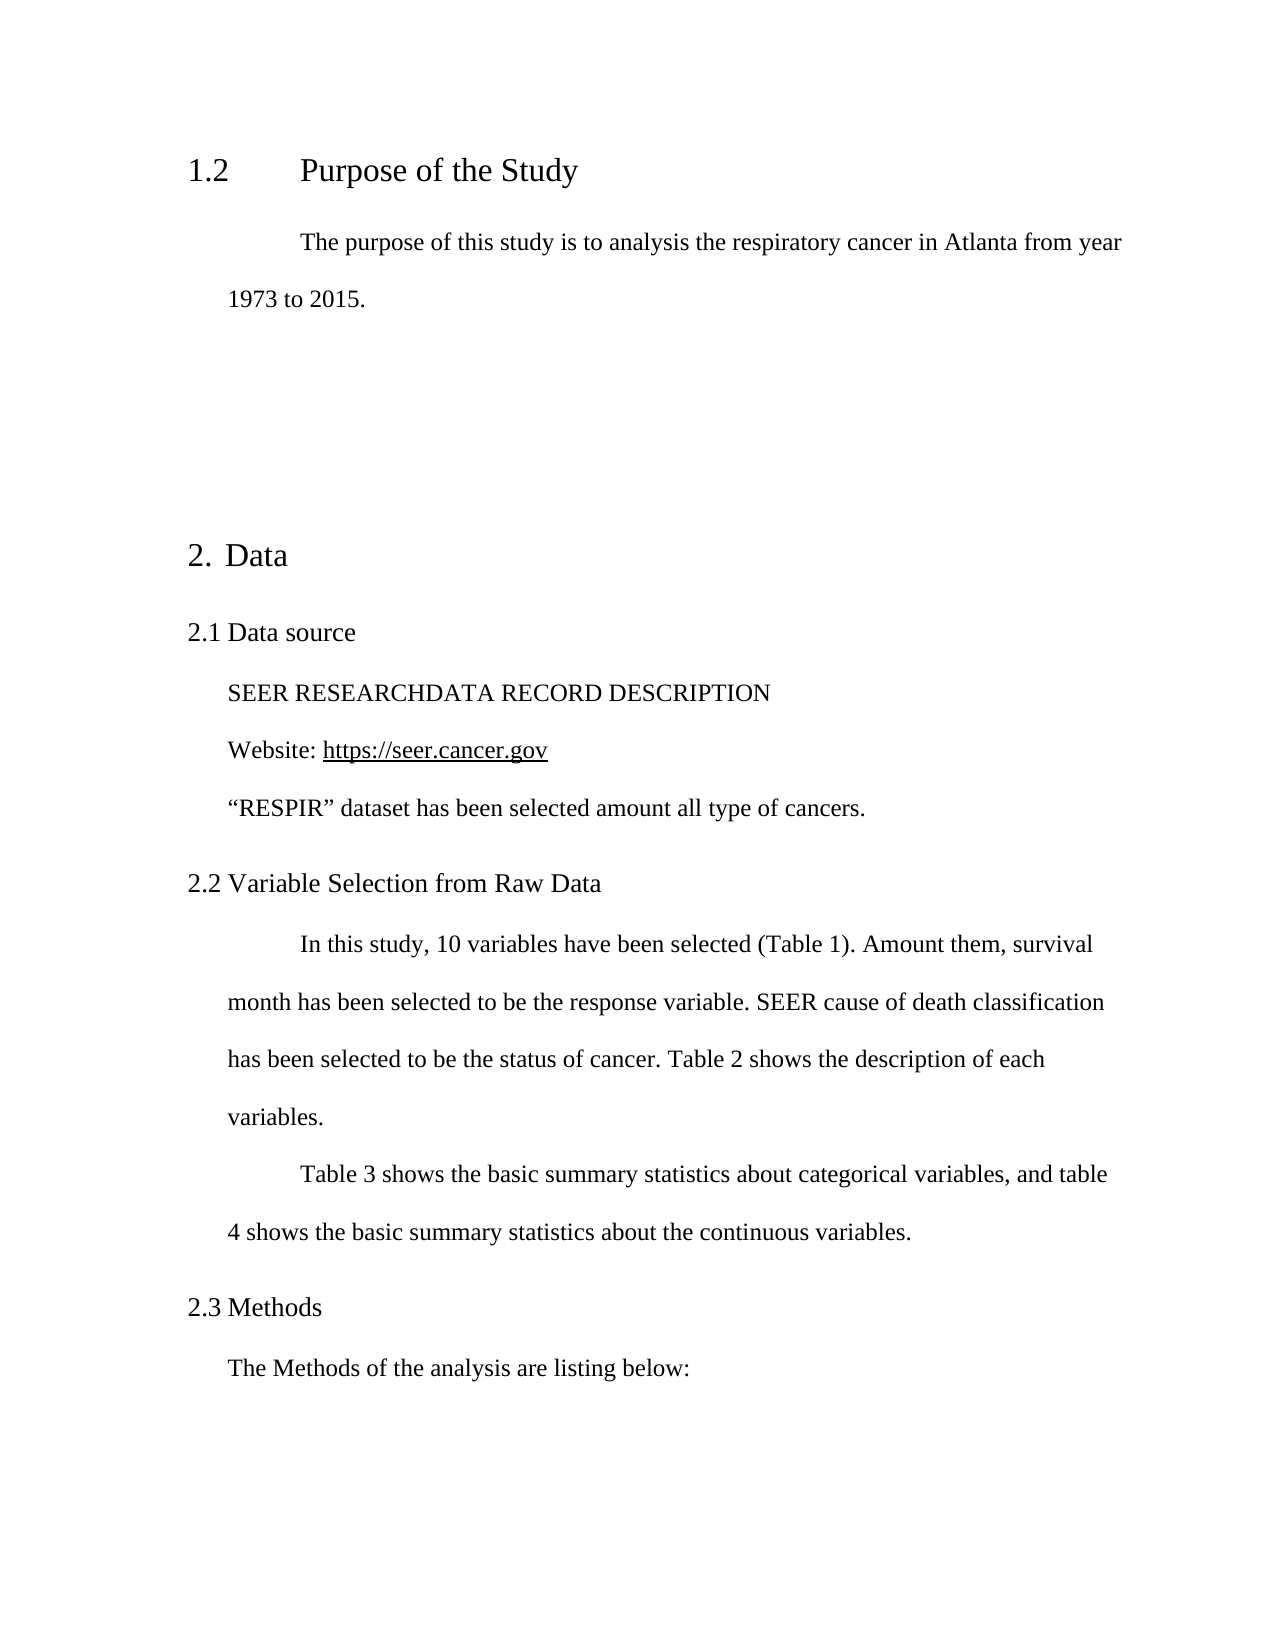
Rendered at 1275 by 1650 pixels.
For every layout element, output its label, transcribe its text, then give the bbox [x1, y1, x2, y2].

subtitle Purpose of the Study [187, 150, 1125, 188]
list “RESPIR” dataset has been selected amount all type of cancers. [227, 793, 1125, 822]
subtitle Data [187, 535, 1125, 573]
list Website: https://seer.cancer.gov [227, 735, 1125, 764]
list SEER RESEARCHDATA RECORD DESCRIPTION [227, 678, 1125, 707]
list The purpose of this study is to analysis the respiratory cancer in Atlanta from year 1973 to 2015. [227, 227, 1125, 313]
subtitle Variable Selection from Raw Data [187, 867, 1125, 898]
list Table 3 shows the basic summary statistics about categorical variables, and table 4 shows the basic summary statistics about the continuous variables. [227, 1159, 1125, 1246]
subtitle Data source [187, 616, 1125, 647]
text The Methods of the analysis are listing below: [227, 1353, 1125, 1382]
subtitle Methods [187, 1291, 1125, 1322]
list In this study, 10 variables have been selected (Table 1). Amount them, survival month has been selected to be the response variable. SEER cause of death classification has been selected to be the status of cancer. Table 2 shows the description of each variables. [227, 929, 1125, 1131]
